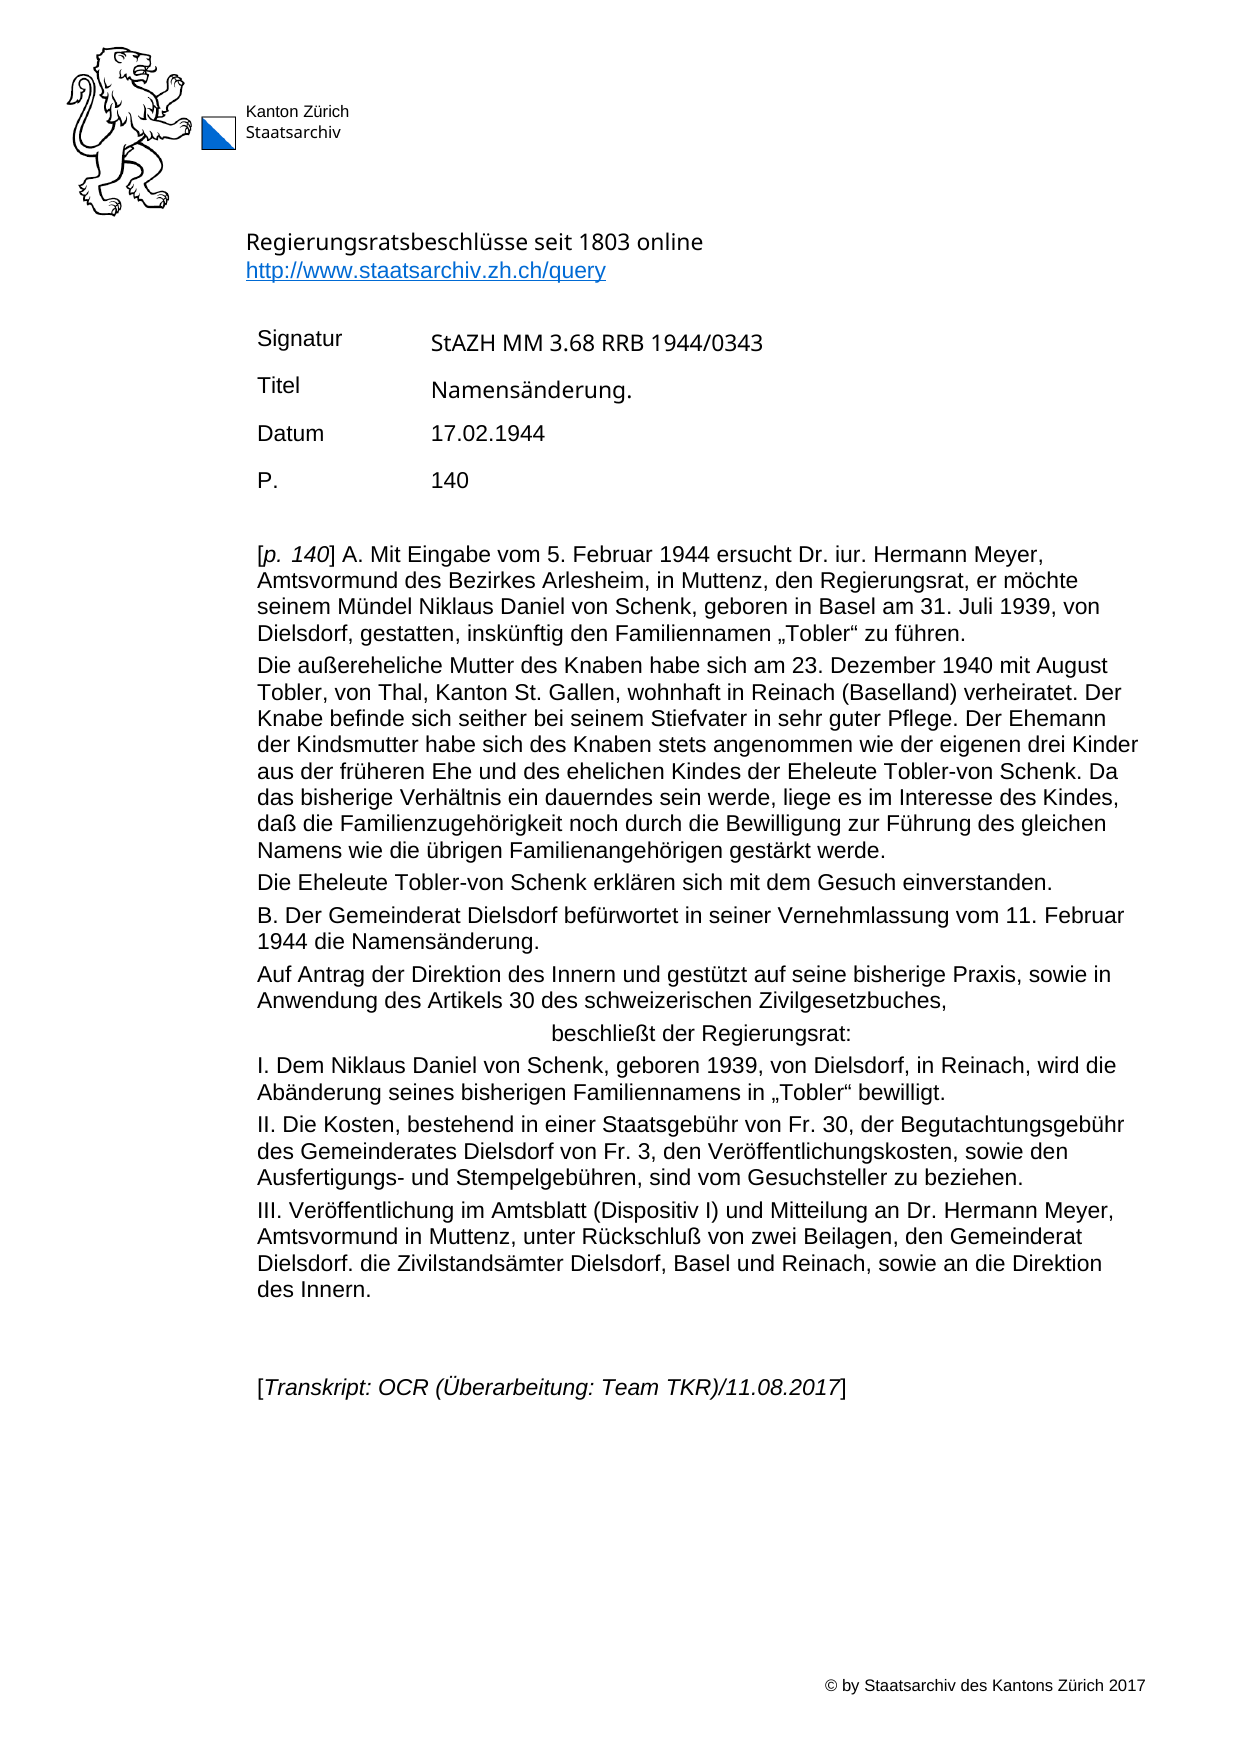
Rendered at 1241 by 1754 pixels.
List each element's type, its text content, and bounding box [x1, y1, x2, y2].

table_cell Namensänderung. [419, 366, 1119, 413]
table_header StAZH MM 3.68 RRB 1944/0343 [419, 319, 1119, 366]
text B. Der Gemeinderat Dielsdorf befürwortet in seiner Vernehmlassung vom 11. Februar 1944 die Namensänderung. [257, 902, 1146, 955]
text [Transkript: OCR (Überarbeitung: Team TKR)/11.08.2017] [257, 1374, 1146, 1400]
picture [200, 115, 237, 151]
text Die Eheleute Tobler-von Schenk erklären sich mit dem Gesuch einverstanden. [257, 869, 1146, 896]
table_cell Titel [246, 366, 419, 413]
text I. Dem Niklaus Daniel von Schenk, geboren 1939, von Dielsdorf, in Reinach, wird die Abänderung seines bisherigen Familiennamens in „Tobler“ bewilligt. [257, 1052, 1146, 1105]
table_cell P. [246, 461, 419, 508]
text Die außereheliche Mutter des Knaben habe sich am 23. Dezember 1940 mit August Tobler, von Thal, Kanton St. Gallen, wohnhaft in Reinach (Baselland) verheiratet. Der Knabe befinde sich seither bei seinem Stiefvater in sehr guter Pflege. Der Ehemann der Kindsmutter habe sich des Knaben stets angenommen wie der eigenen drei Kinder aus der früheren Ehe und des ehelichen Kindes der Eheleute Tobler-von Schenk. Da das bisherige Verhältnis ein dauerndes sein werde, liege es im Interesse des Kindes, daß die Familienzugehörigkeit noch durch die Bewilligung zur Führung des gleichen Namens wie die übrigen Familienangehörigen gestärkt werde. [257, 652, 1146, 863]
text III. Veröffentlichung im Amtsblatt (Dispositiv I) und Mitteilung an Dr. Hermann Meyer, Amtsvormund in Muttenz, unter Rückschluß von zwei Beilagen, den Gemeinderat Dielsdorf. die Zivilstandsämter Dielsdorf, Basel und Reinach, sowie an die Direktion des Innern. [257, 1197, 1146, 1302]
text II. Die Kosten, bestehend in einer Staatsgebühr von Fr. 30, der Begutachtungsgebühr des Gemeinderates Dielsdorf von Fr. 3, den Veröffentlichungskosten, sowie den Ausfertigungs- und Stempelgebühren, sind vom Gesuchsteller zu beziehen. [257, 1111, 1146, 1191]
table_cell Datum [246, 414, 419, 461]
text Auf Antrag der Direktion des Innern und gestützt auf seine bisherige Praxis, sowie in Anwendung des Artikels 30 des schweizerischen Zivilgesetzbuches, [257, 961, 1146, 1014]
text beschließt der Regierungsrat: [257, 1020, 1146, 1046]
table_cell 140 [419, 461, 1119, 508]
text [p. 140] A. Mit Eingabe vom 5. Februar 1944 ersucht Dr. iur. Hermann Meyer, Amtsvormund des Bezirkes Arlesheim, in Muttenz, den Regierungsrat, er möchte seinem Mündel Niklaus Daniel von Schenk, geboren in Basel am 31. Juli 1939, von Dielsdorf, gestatten, inskünftig den Familiennamen „Tobler“ zu führen. [257, 541, 1146, 646]
picture [59, 44, 196, 222]
table_header Signatur [246, 319, 419, 366]
table_cell 17.02.1944 [419, 414, 1119, 461]
